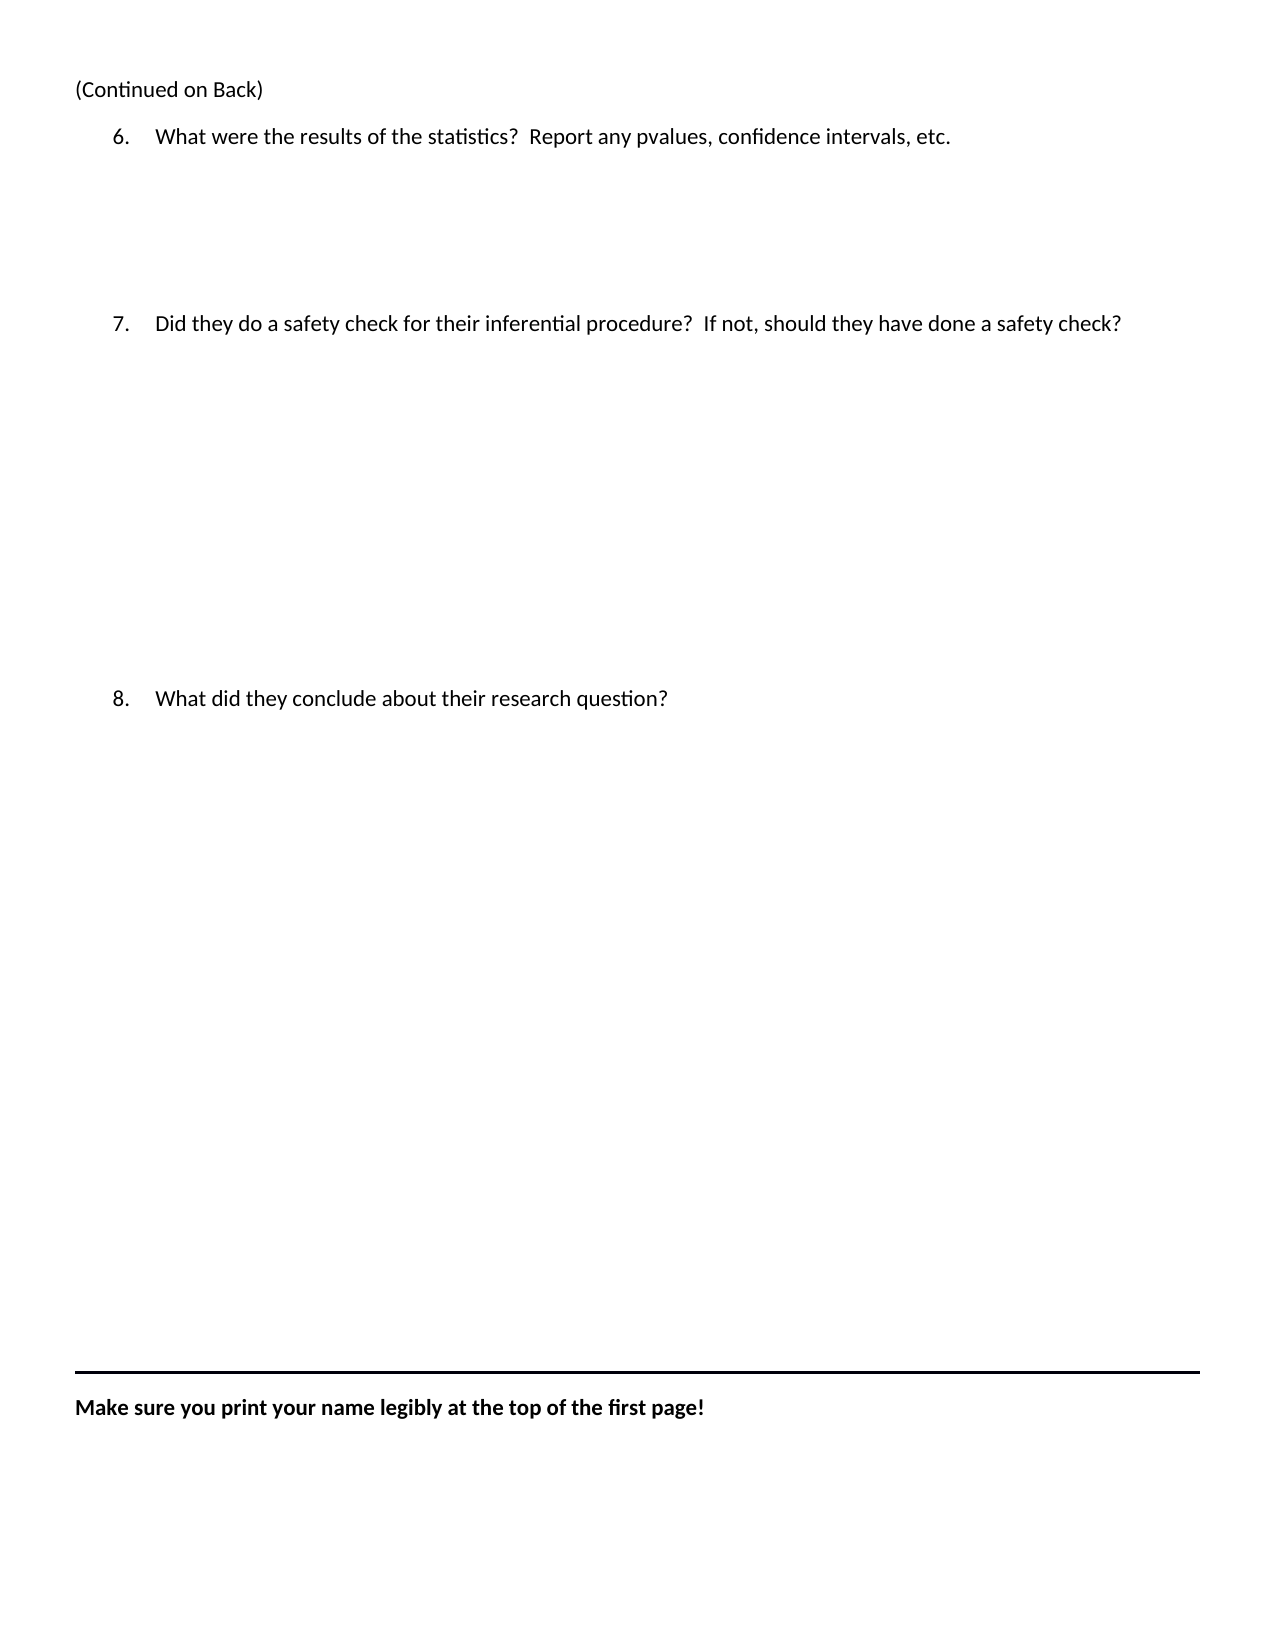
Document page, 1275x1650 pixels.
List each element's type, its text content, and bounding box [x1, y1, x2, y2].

list What did they conclude about their research question? [112, 684, 1200, 712]
list What were the results of the statistics? Report any pvalues, confidence intervals, etc. [112, 122, 1200, 150]
list Did they do a safety check for their inferential procedure? If not, should they have done a safety check? [112, 309, 1200, 337]
text (Continued on Back) [75, 75, 1200, 103]
text Make sure you print your name legibly at the top of the first page! [75, 1393, 1200, 1421]
